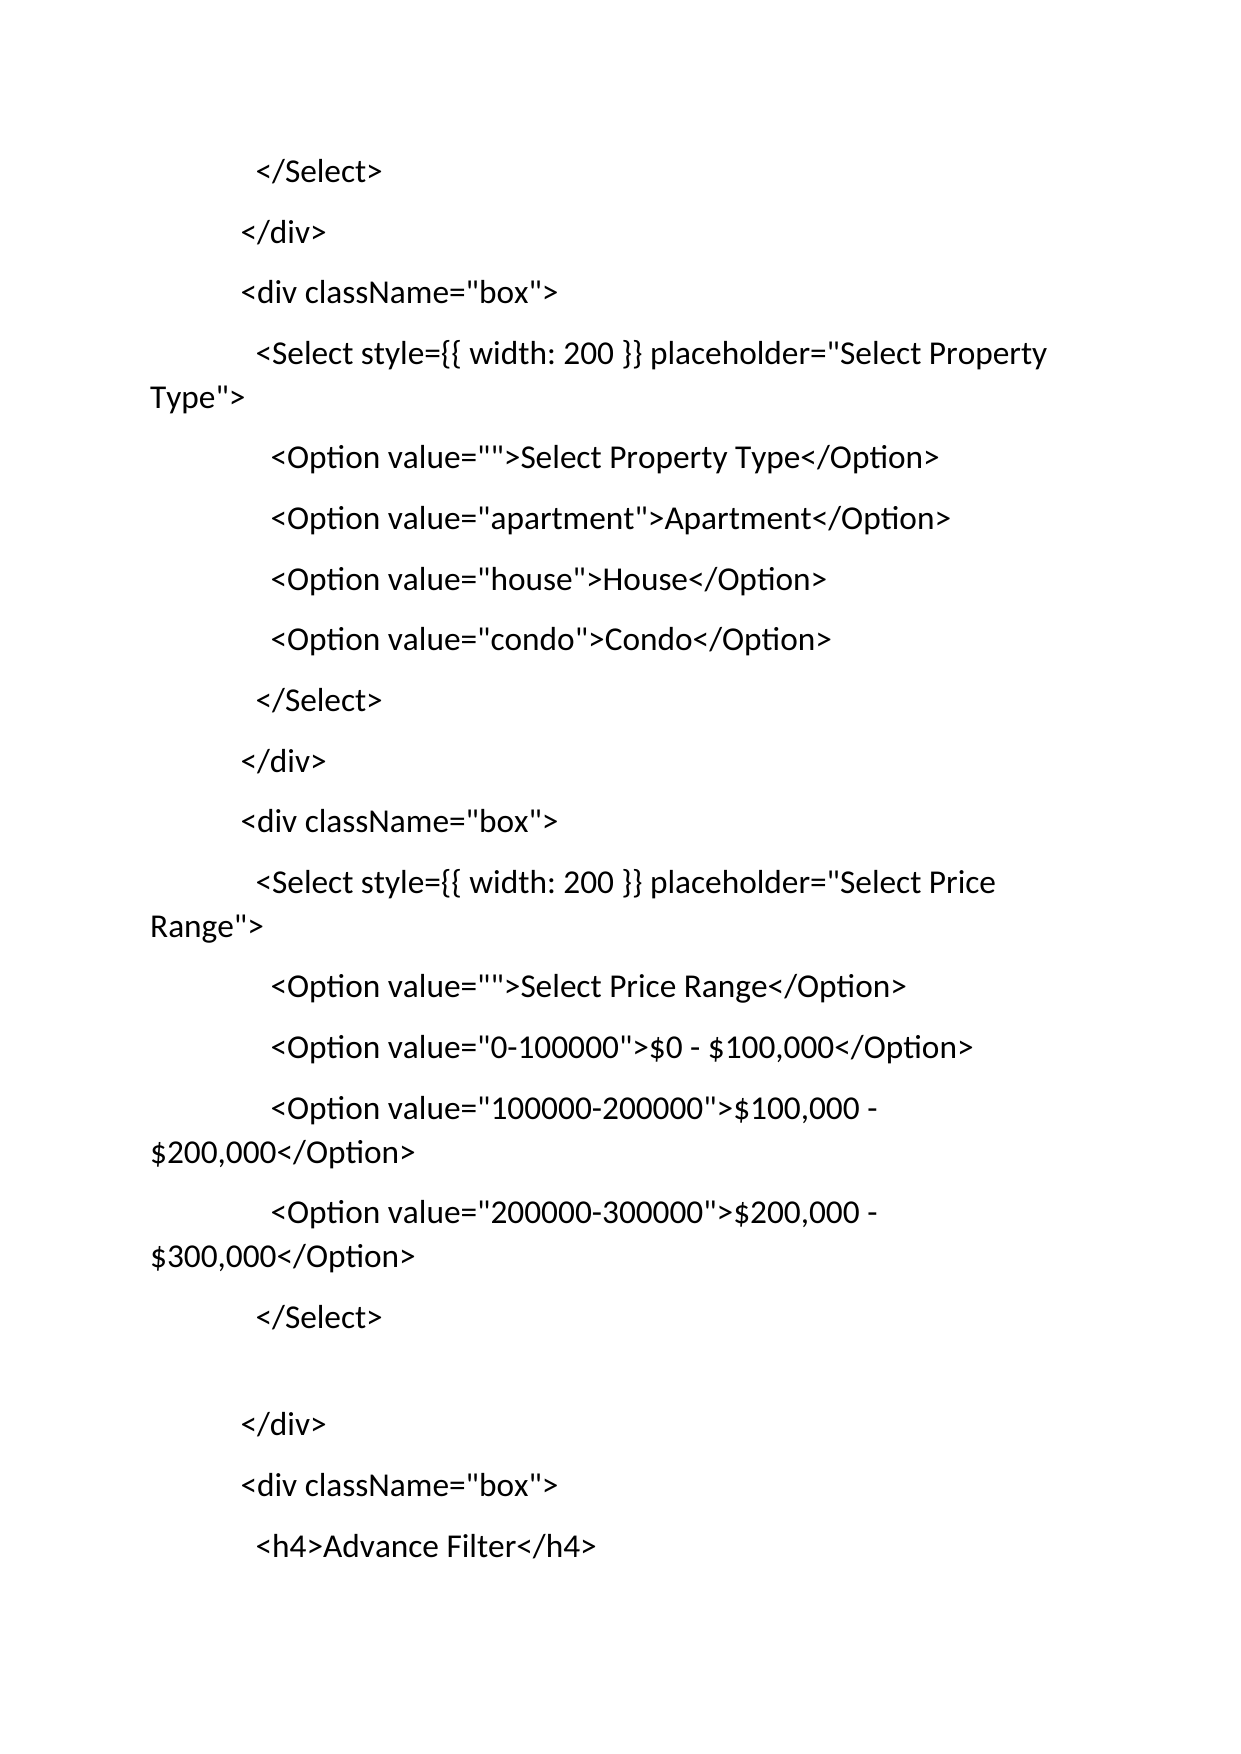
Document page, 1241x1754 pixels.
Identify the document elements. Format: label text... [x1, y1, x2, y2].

text <Select style={{ width: 200 }} placeholder="Select Property Type"> [150, 332, 1090, 417]
text </div> [150, 739, 1090, 780]
text <Option value="condo">Condo</Option> [150, 618, 1090, 659]
text <Option value="house">House</Option> [150, 558, 1090, 598]
text <Select style={{ width: 200 }} placeholder="Select Price Range"> [150, 861, 1090, 946]
text <Option value="100000-200000">$100,000 - $200,000</Option> [150, 1087, 1090, 1171]
text </div> [150, 211, 1090, 251]
text </Select> [150, 1296, 1090, 1337]
text <Option value="0-100000">$0 - $100,000</Option> [150, 1026, 1090, 1067]
text <Option value="200000-300000">$200,000 - $300,000</Option> [150, 1191, 1090, 1276]
text <Option value="">Select Price Range</Option> [150, 965, 1090, 1006]
text <div className="box"> [150, 1464, 1090, 1505]
text <h4>Advance Filter</h4> [150, 1524, 1090, 1565]
text </div> [150, 1403, 1090, 1444]
text <div className="box"> [150, 800, 1090, 841]
text </Select> [150, 679, 1090, 720]
text <Option value="apartment">Apartment</Option> [150, 497, 1090, 538]
text </Select> [150, 150, 1090, 191]
text <div className="box"> [150, 271, 1090, 312]
text <Option value="">Select Property Type</Option> [150, 436, 1090, 477]
